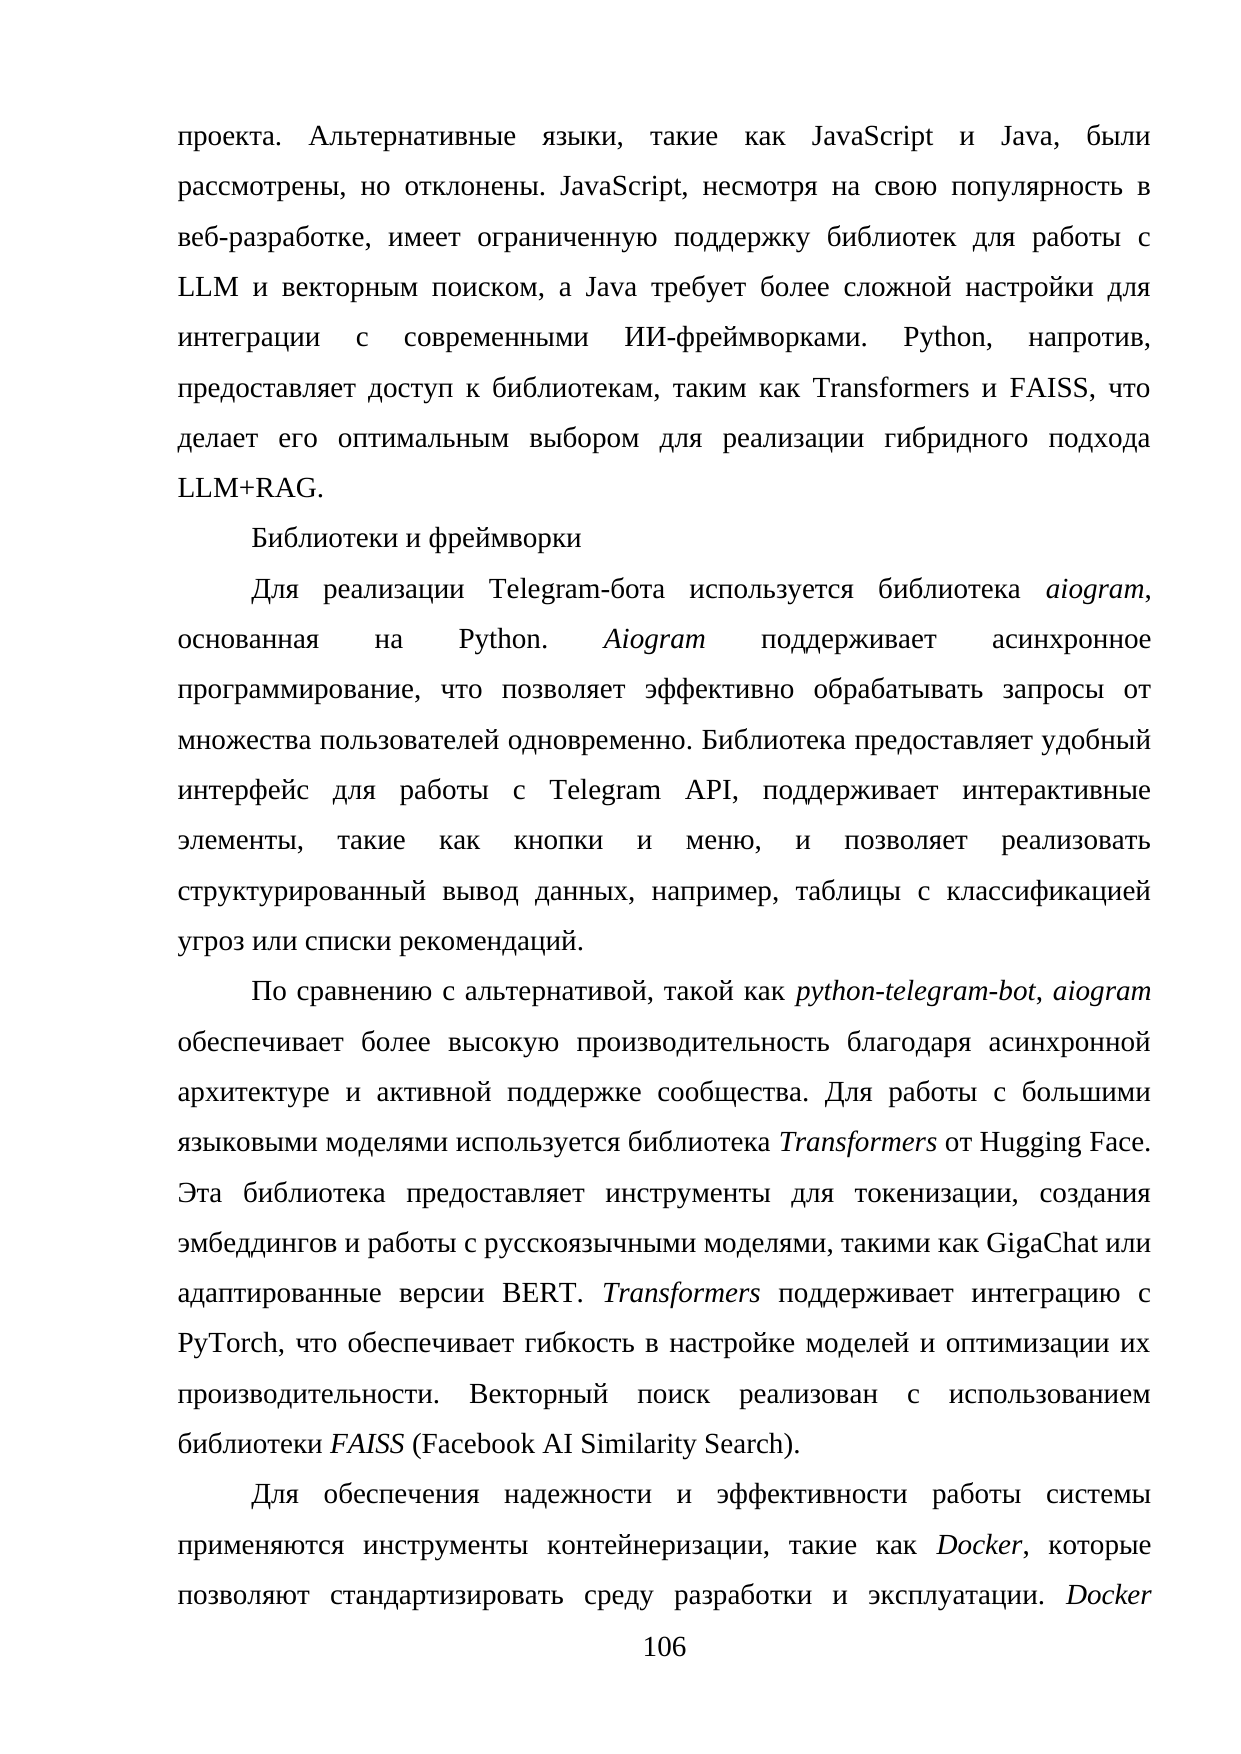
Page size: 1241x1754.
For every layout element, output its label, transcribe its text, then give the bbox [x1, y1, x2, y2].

text Библиотеки и фреймворки [177, 521, 1152, 554]
text Для реализации Telegram-бота используется библиотека aiogram, основанная на Python. Aiogram поддерживает асинхронное программирование, что позволяет эффективно обрабатывать запросы от множества пользователей одновременно. Библиотека предоставляет удобный интерфейс для работы с Telegram API, поддерживает интерактивные элементы, такие как кнопки и меню, и позволяет реализовать структурированный вывод данных, например, таблицы с классификацией угроз или списки рекомендаций. [177, 571, 1152, 957]
text По сравнению с альтернативой, такой как python-telegram-bot, aiogram обеспечивает более высокую производительность благодаря асинхронной архитектуре и активной поддержке сообщества. Для работы с большими языковыми моделями используется библиотека Transformers от Hugging Face. Эта библиотека предоставляет инструменты для токенизации, создания эмбеддингов и работы с русскоязычными моделями, такими как GigaChat или адаптированные версии BERT. Transformers поддерживает интеграцию с PyTorch, что обеспечивает гибкость в настройке моделей и оптимизации их производительности. Векторный поиск реализован с использованием библиотеки FAISS (Facebook AI Similarity Search). [177, 973, 1152, 1460]
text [177, 118, 1152, 504]
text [177, 1477, 1152, 1611]
